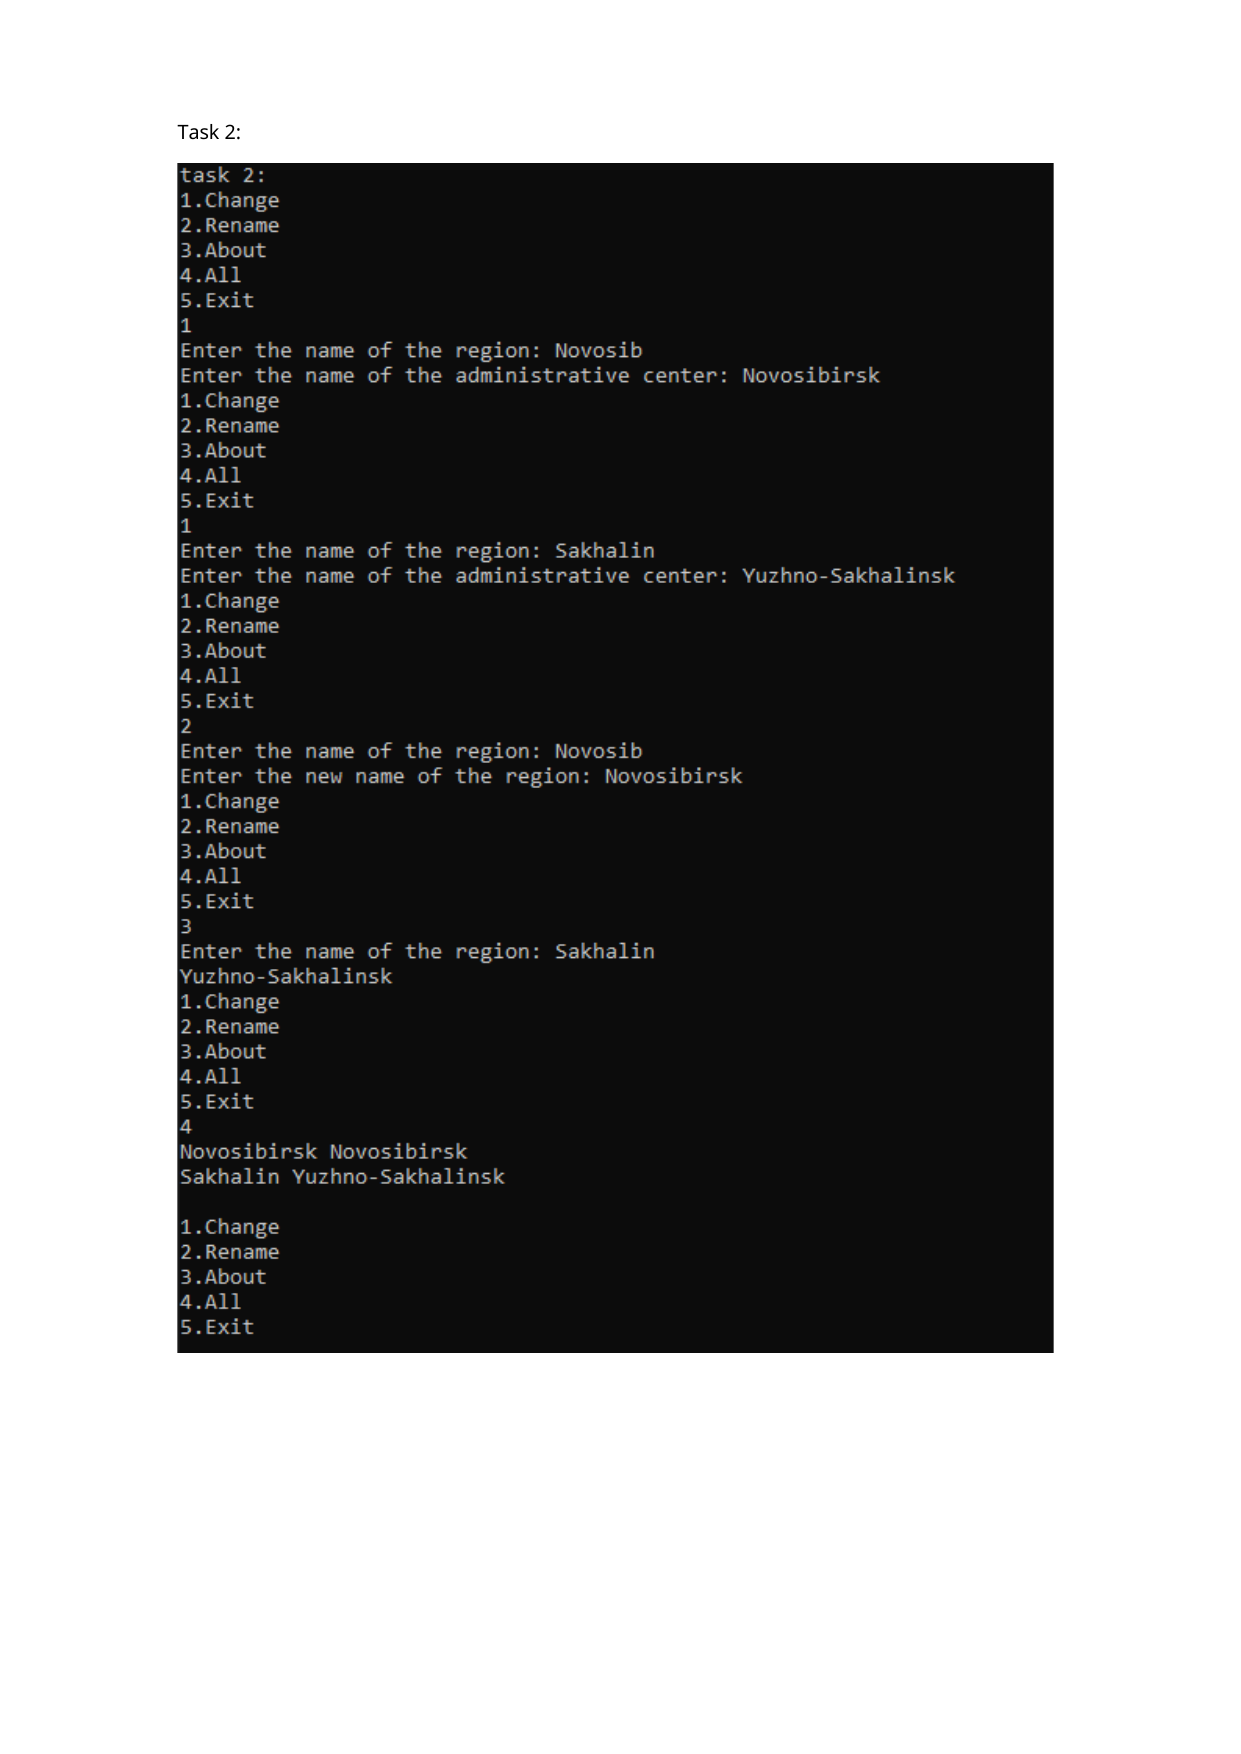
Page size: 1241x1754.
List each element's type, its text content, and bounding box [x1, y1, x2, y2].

text Task 2: [177, 118, 1152, 145]
picture [177, 163, 1054, 1353]
